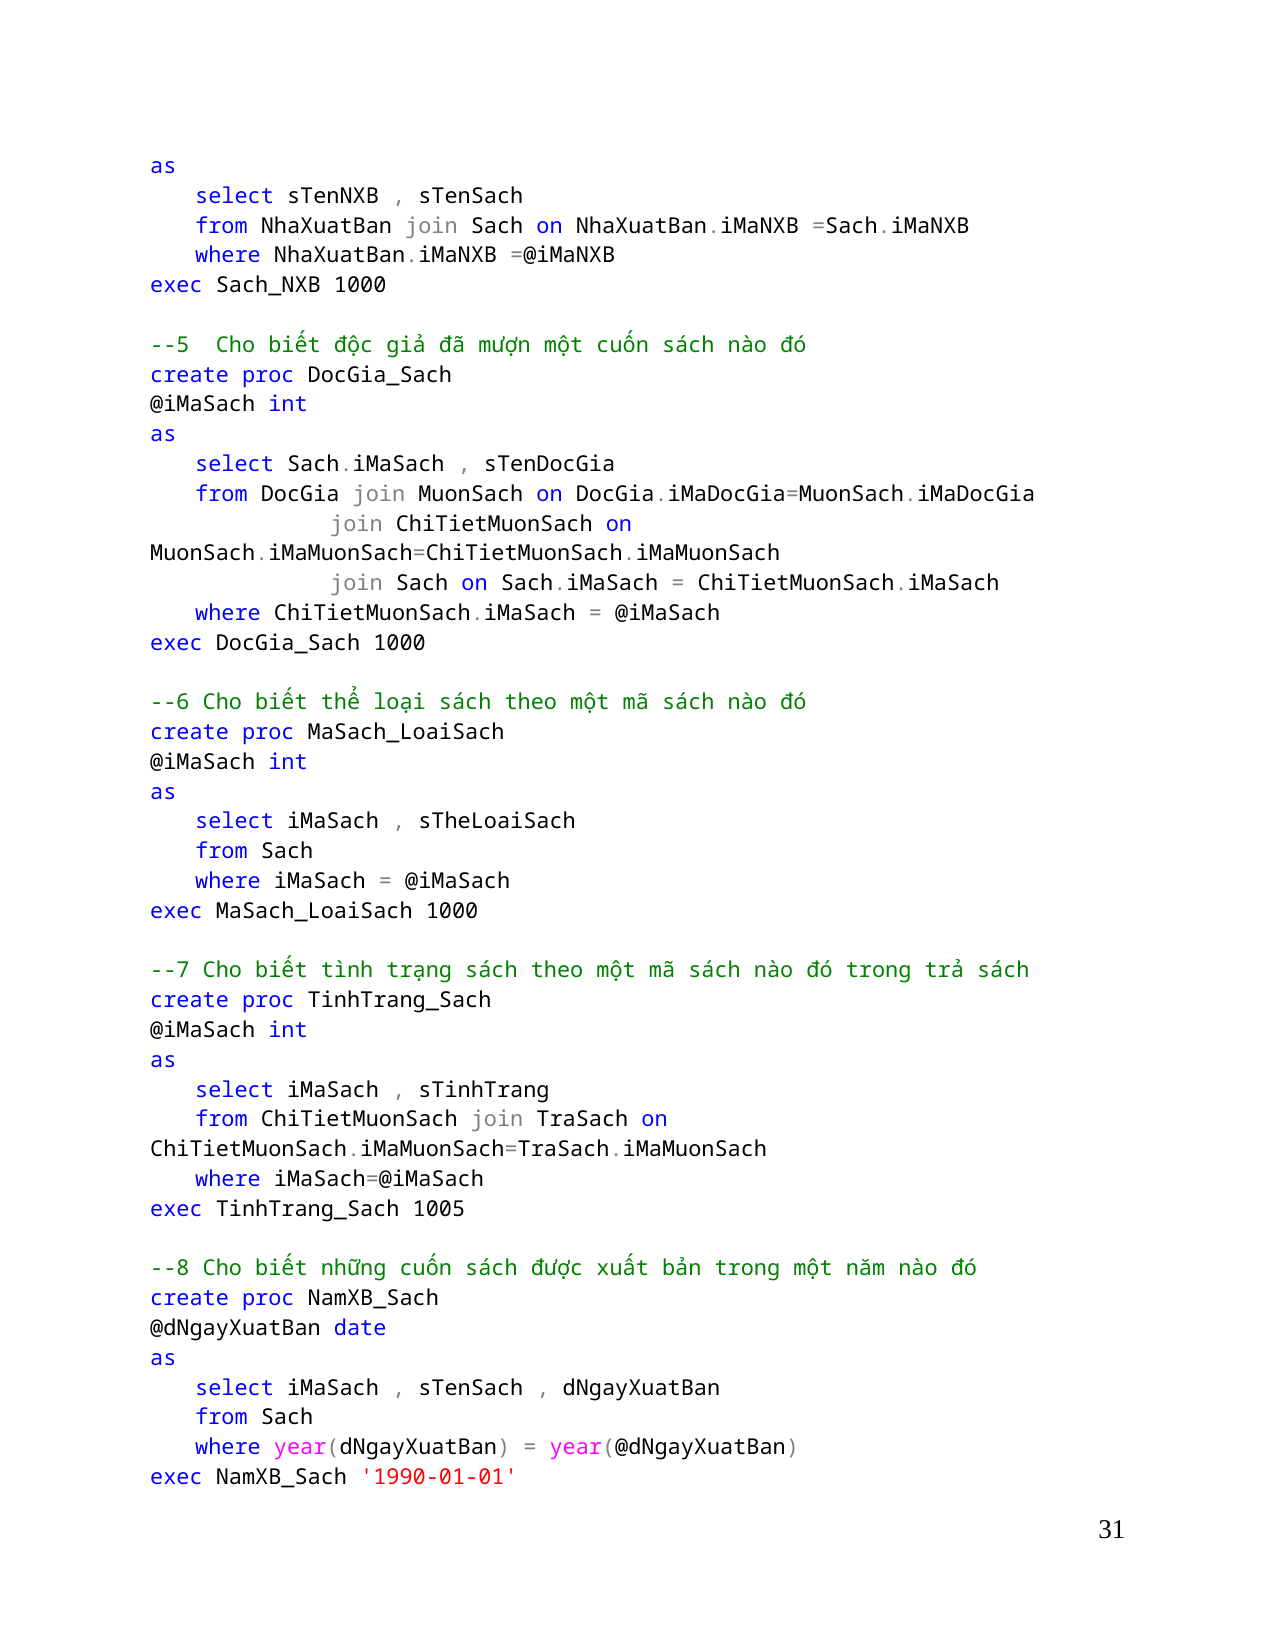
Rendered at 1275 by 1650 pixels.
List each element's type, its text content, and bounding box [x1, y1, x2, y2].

text from ChiTietMuonSach join TraSach on ChiTietMuonSach.iMaMuonSach=TraSach.iMaMuonSach [150, 1103, 1125, 1163]
text select Sach.iMaSach , sTenDocGia [150, 448, 1125, 478]
text exec Sach_NXB 1000 [150, 269, 1125, 299]
text where iMaSach=@iMaSach [150, 1163, 1125, 1193]
text exec DocGia_Sach 1000 [150, 627, 1125, 656]
text @dNgayXuatBan date [150, 1312, 1125, 1342]
text select sTenNXB , sTenSach [150, 180, 1125, 209]
text --6 Cho biết thể loại sách theo một mã sách nào đó [150, 686, 1125, 716]
text where ChiTietMuonSach.iMaSach = @iMaSach [150, 597, 1125, 627]
text @iMaSach int [150, 746, 1125, 776]
text where NhaXuatBan.iMaNXB =@iMaNXB [150, 239, 1125, 269]
text join Sach on Sach.iMaSach = ChiTietMuonSach.iMaSach [150, 567, 1125, 597]
text from Sach [150, 835, 1125, 865]
text @iMaSach int [150, 1014, 1125, 1044]
text from NhaXuatBan join Sach on NhaXuatBan.iMaNXB =Sach.iMaNXB [150, 209, 1125, 239]
text as [150, 1044, 1125, 1073]
text as [150, 150, 1125, 180]
text where iMaSach = @iMaSach [150, 865, 1125, 895]
text from DocGia join MuonSach on DocGia.iMaDocGia=MuonSach.iMaDocGia [150, 478, 1125, 507]
text from Sach [150, 1401, 1125, 1431]
text create proc DocGia_Sach [150, 358, 1125, 388]
text --8 Cho biết những cuốn sách được xuất bản trong một năm nào đó [150, 1252, 1125, 1282]
text where year(dNgayXuatBan) = year(@dNgayXuatBan) [150, 1431, 1125, 1461]
text create proc TinhTrang_Sach [150, 984, 1125, 1014]
text as [150, 1342, 1125, 1371]
text create proc MaSach_LoaiSach [150, 716, 1125, 746]
text join ChiTietMuonSach on MuonSach.iMaMuonSach=ChiTietMuonSach.iMaMuonSach [150, 507, 1125, 567]
text select iMaSach , sTheLoaiSach [150, 805, 1125, 835]
text create proc NamXB_Sach [150, 1282, 1125, 1312]
text as [150, 776, 1125, 805]
text select iMaSach , sTenSach , dNgayXuatBan [150, 1371, 1125, 1401]
text exec TinhTrang_Sach 1005 [150, 1193, 1125, 1222]
text --7 Cho biết tình trạng sách theo một mã sách nào đó trong trả sách [150, 954, 1125, 984]
text exec MaSach_LoaiSach 1000 [150, 895, 1125, 924]
text @iMaSach int [150, 388, 1125, 418]
text select iMaSach , sTinhTrang [150, 1073, 1125, 1103]
text --5 Cho biết độc giả đã mượn một cuốn sách nào đó [150, 329, 1125, 358]
text exec NamXB_Sach '1990-01-01' [150, 1461, 1125, 1491]
text as [150, 418, 1125, 448]
